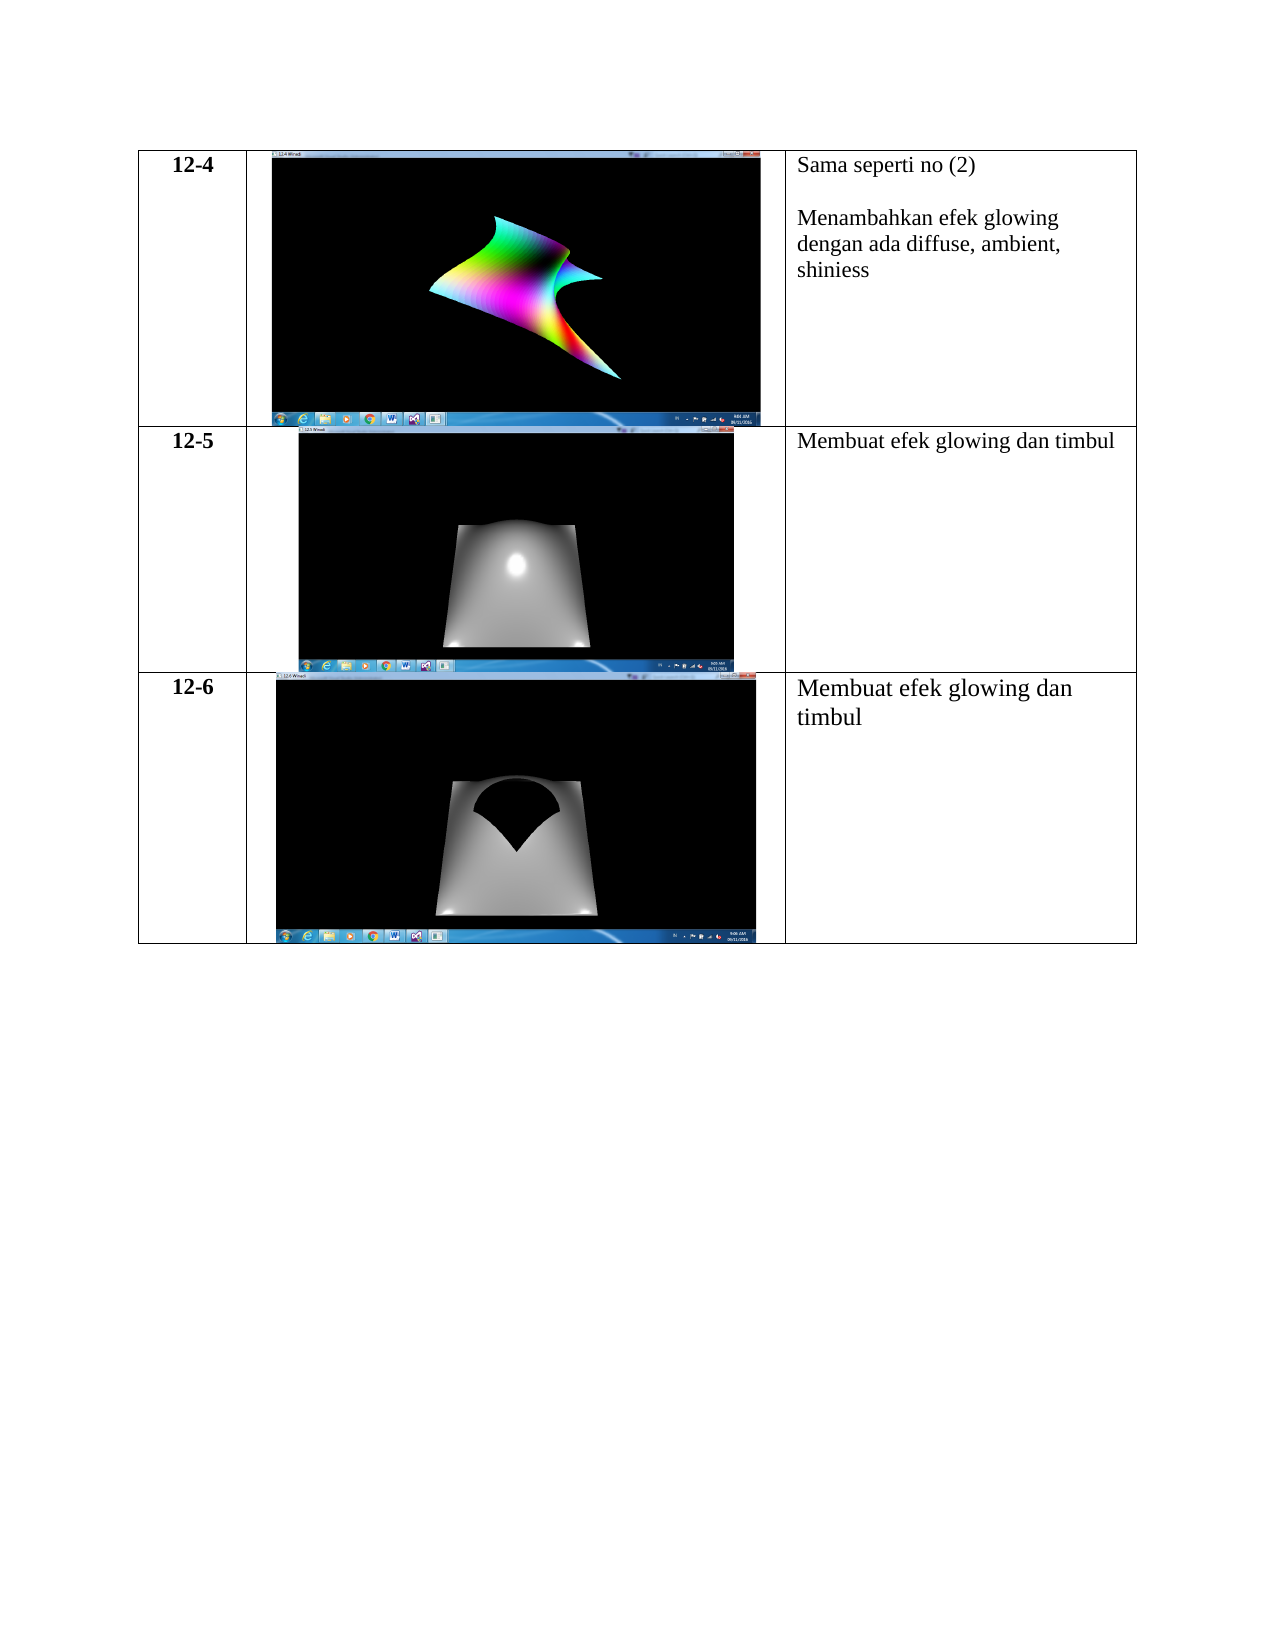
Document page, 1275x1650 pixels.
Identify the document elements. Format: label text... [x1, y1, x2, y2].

table_cell [761, 151, 785, 426]
table_cell Membuat efek glowing dan timbul [786, 427, 1136, 672]
table_cell [734, 427, 785, 672]
table_cell [247, 427, 298, 672]
table_cell [247, 151, 271, 426]
table_cell 12-6 [139, 673, 246, 943]
table_cell Membuat efek glowing dan timbul [786, 673, 1136, 943]
table_cell 12-4 [139, 151, 246, 426]
table_cell 12-5 [139, 427, 246, 672]
table_cell [757, 673, 785, 943]
table_cell [247, 673, 276, 943]
table_cell Sama seperti no (2) Menambahkan efek glowing dengan ada diffuse, ambient, shiniess [786, 151, 1136, 426]
picture [271, 151, 761, 943]
